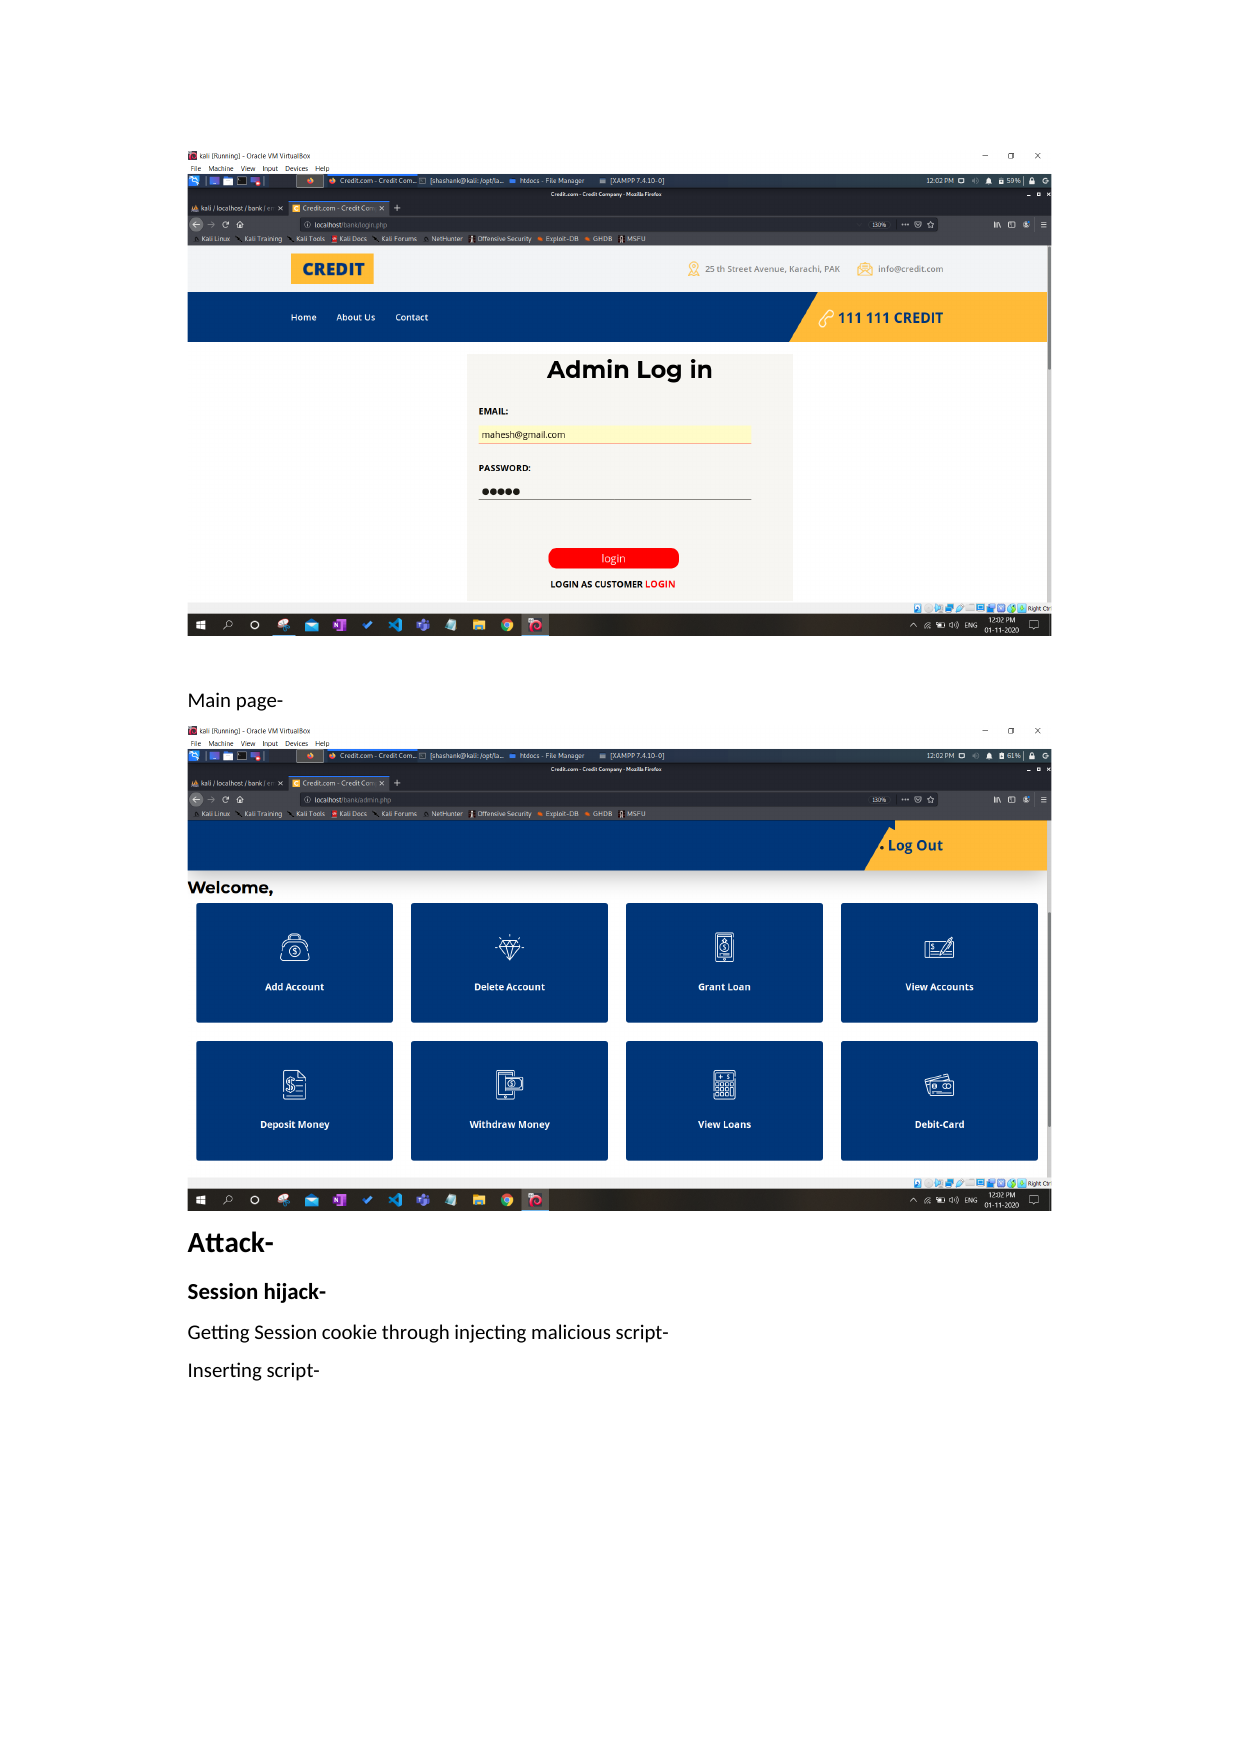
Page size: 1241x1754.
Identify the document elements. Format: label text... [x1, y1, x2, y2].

picture [187, 150, 1052, 636]
text Session hijack- [187, 1277, 1053, 1305]
text Getting Session cookie through injecting malicious script- [187, 1319, 1053, 1344]
text Attack- [187, 1224, 1053, 1259]
picture [187, 725, 1052, 1211]
text Inserting script- [187, 1357, 1053, 1383]
